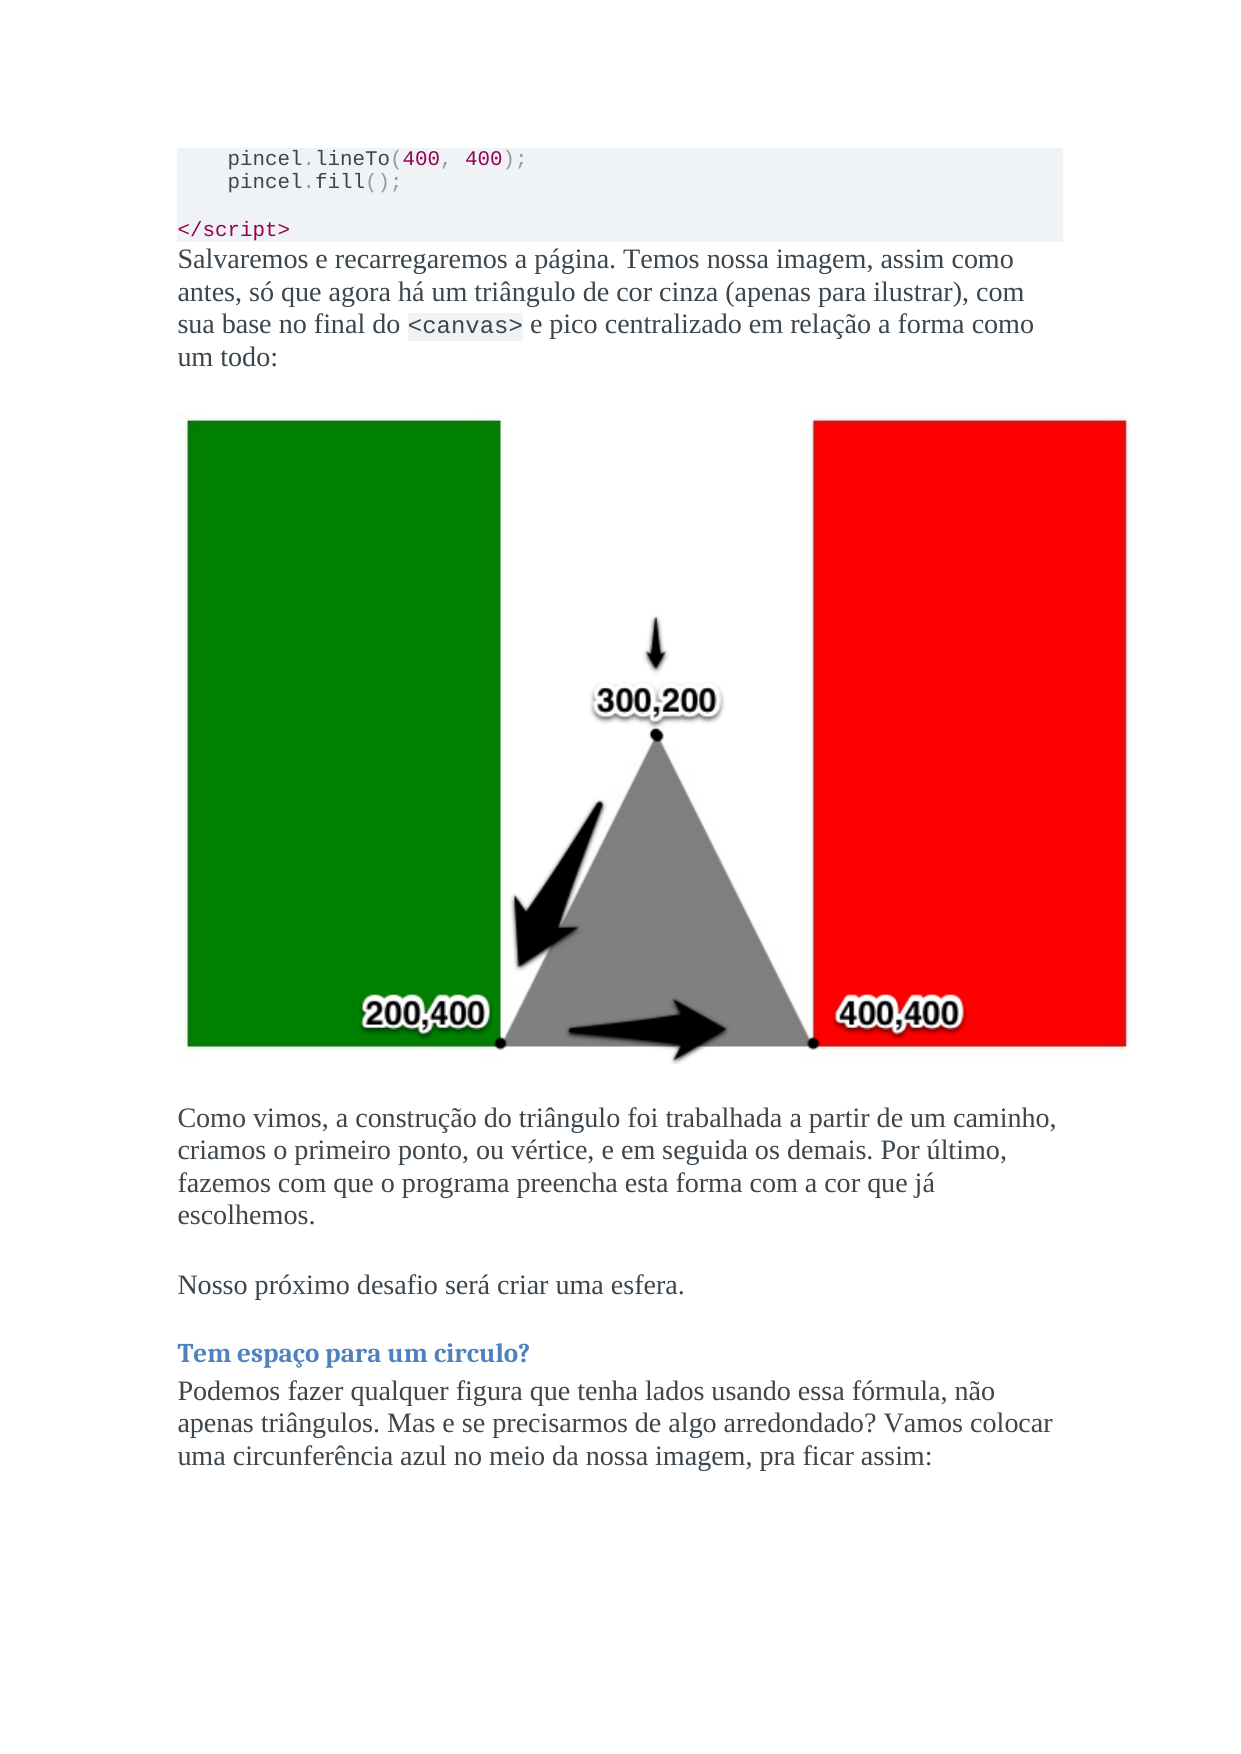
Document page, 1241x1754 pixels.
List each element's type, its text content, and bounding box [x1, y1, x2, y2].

subtitle Tem espaço para um circulo? [177, 1338, 1063, 1369]
text pincel.lineTo(400, 400); [177, 148, 1063, 171]
text Podemos fazer qualquer figura que tenha lados usando essa fórmula, não apenas triângulos. Mas e se precisarmos de algo arredondado? Vamos colocar uma circunferência azul no meio da nossa imagem, pra ficar assim: [177, 1374, 1063, 1471]
picture [177, 410, 1142, 1064]
text Nosso próximo desafio será criar uma esfera. [177, 1268, 1063, 1301]
text </script> [177, 218, 1063, 242]
text pincel.fill(); [177, 171, 1063, 195]
text Como vimos, a construção do triângulo foi trabalhada a partir de um caminho, criamos o primeiro ponto, ou vértice, e em seguida os demais. Por último, fazemos com que o programa preencha esta forma com a cor que já escolhemos. [177, 1101, 1063, 1231]
text Salvaremos e recarregaremos a página. Temos nossa imagem, assim como antes, só que agora há um triângulo de cor cinza (apenas para ilustrar), com sua base no final do <canvas> e pico centralizado em relação a forma como um todo: [177, 242, 1063, 373]
